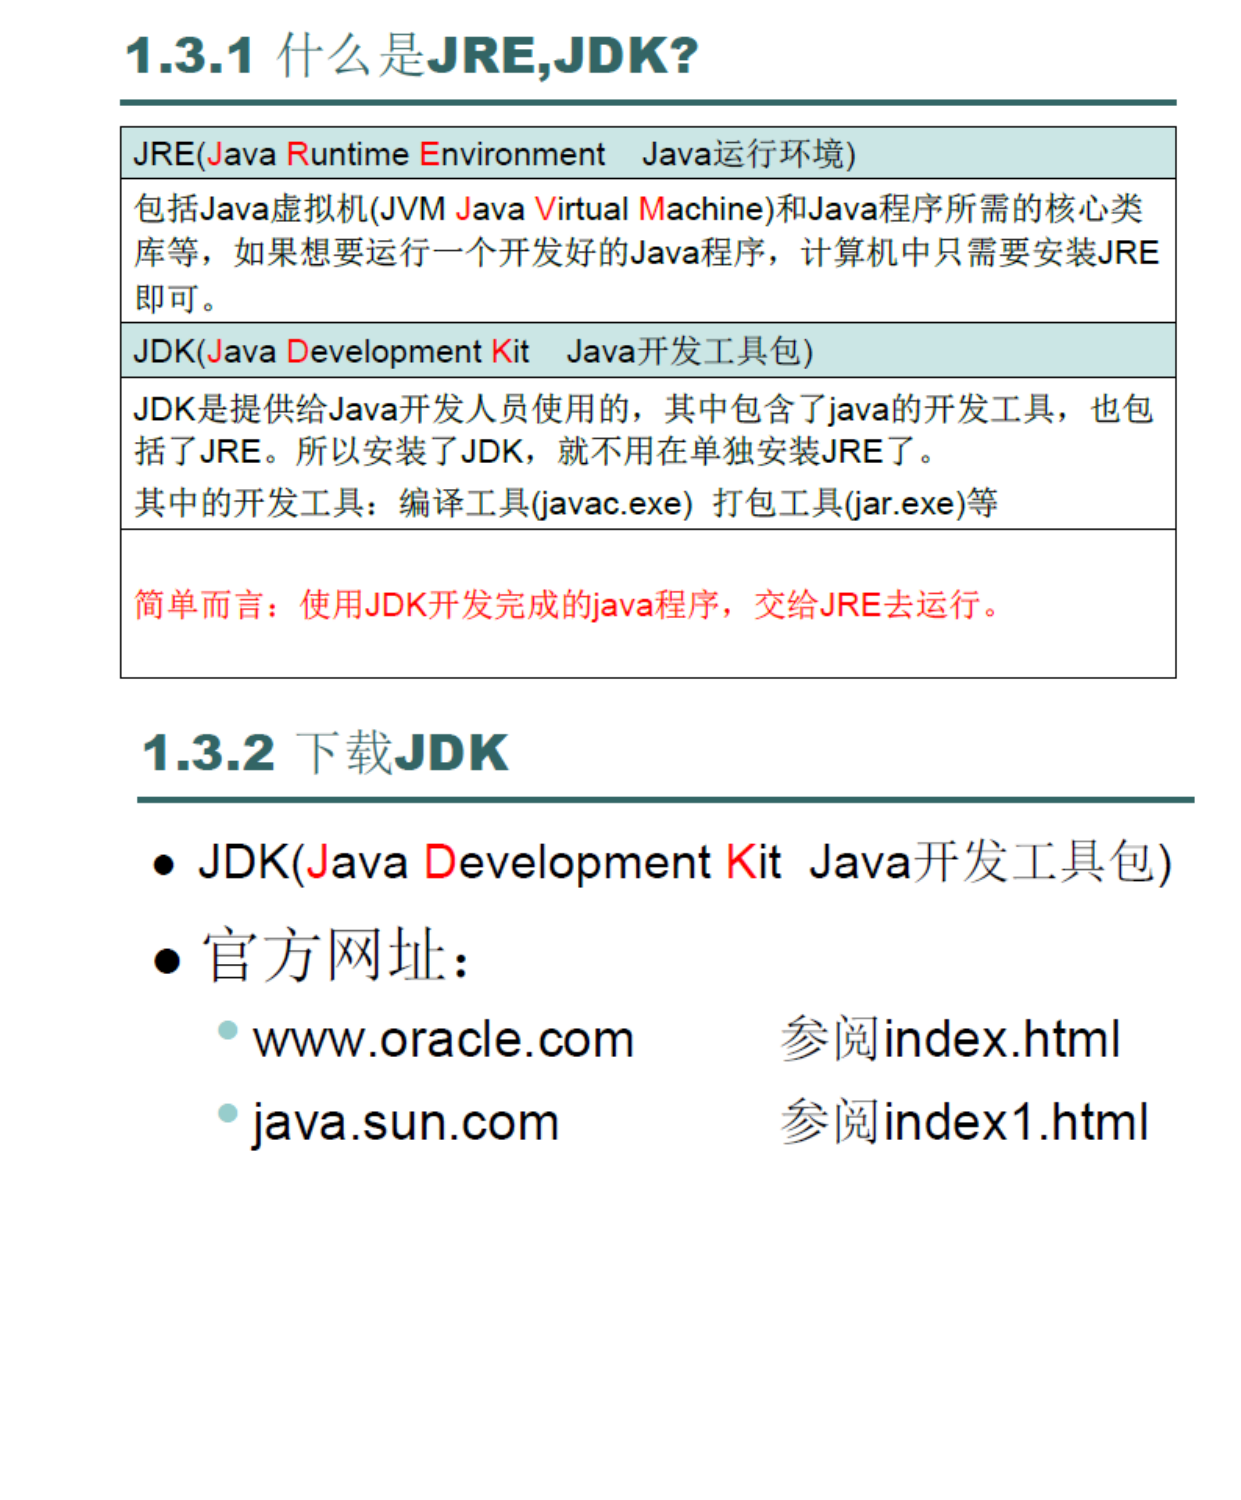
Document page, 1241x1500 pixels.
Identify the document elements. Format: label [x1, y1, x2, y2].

picture [114, 23, 1209, 1165]
